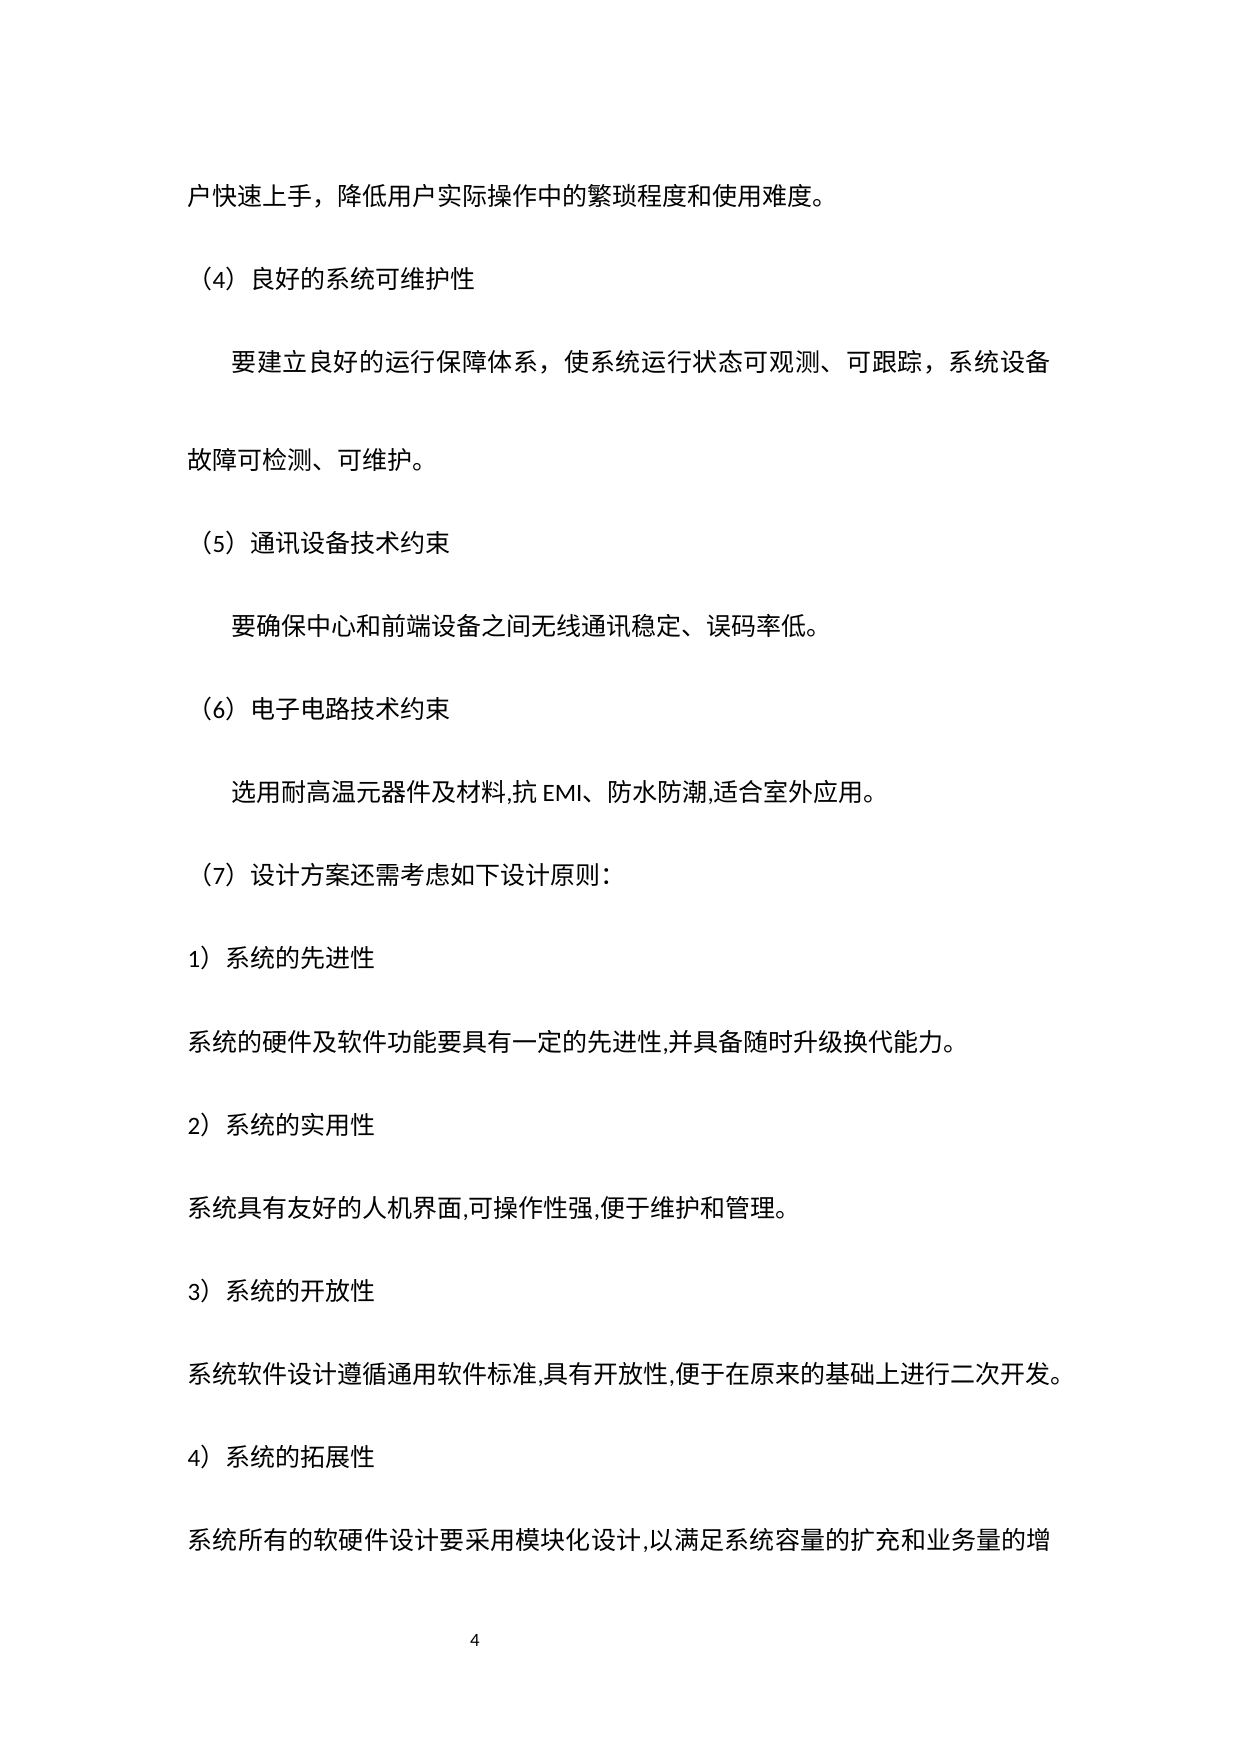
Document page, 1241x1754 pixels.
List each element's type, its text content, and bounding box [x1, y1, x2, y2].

text （6）电子电路技术约束 [187, 675, 1053, 740]
text 1）系统的先进性 [187, 924, 1053, 989]
text 4）系统的拓展性 [187, 1423, 1053, 1488]
text 要确保中心和前端设备之间无线通讯稳定、误码率低。 [187, 592, 1053, 657]
text 选用耐高温元器件及材料,抗EMI、防水防潮,适合室外应用。 [187, 758, 1053, 823]
text 要建立良好的运行保障体系，使系统运行状态可观测、可跟踪，系统设备故障可检测、可维护。 [187, 328, 1053, 491]
text 3）系统的开放性 [187, 1257, 1053, 1322]
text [187, 1506, 1053, 1571]
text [187, 162, 1053, 227]
text （7）设计方案还需考虑如下设计原则： [187, 841, 1053, 906]
text 2）系统的实用性 [187, 1091, 1053, 1156]
text 系统软件设计遵循通用软件标准,具有开放性,便于在原来的基础上进行二次开发。 [187, 1340, 1053, 1405]
text （4）良好的系统可维护性 [187, 245, 1053, 310]
text 系统的硬件及软件功能要具有一定的先进性,并具备随时升级换代能力。 [187, 1008, 1053, 1073]
text （5）通讯设备技术约束 [187, 509, 1053, 574]
text 系统具有友好的人机界面,可操作性强,便于维护和管理。 [187, 1174, 1053, 1239]
